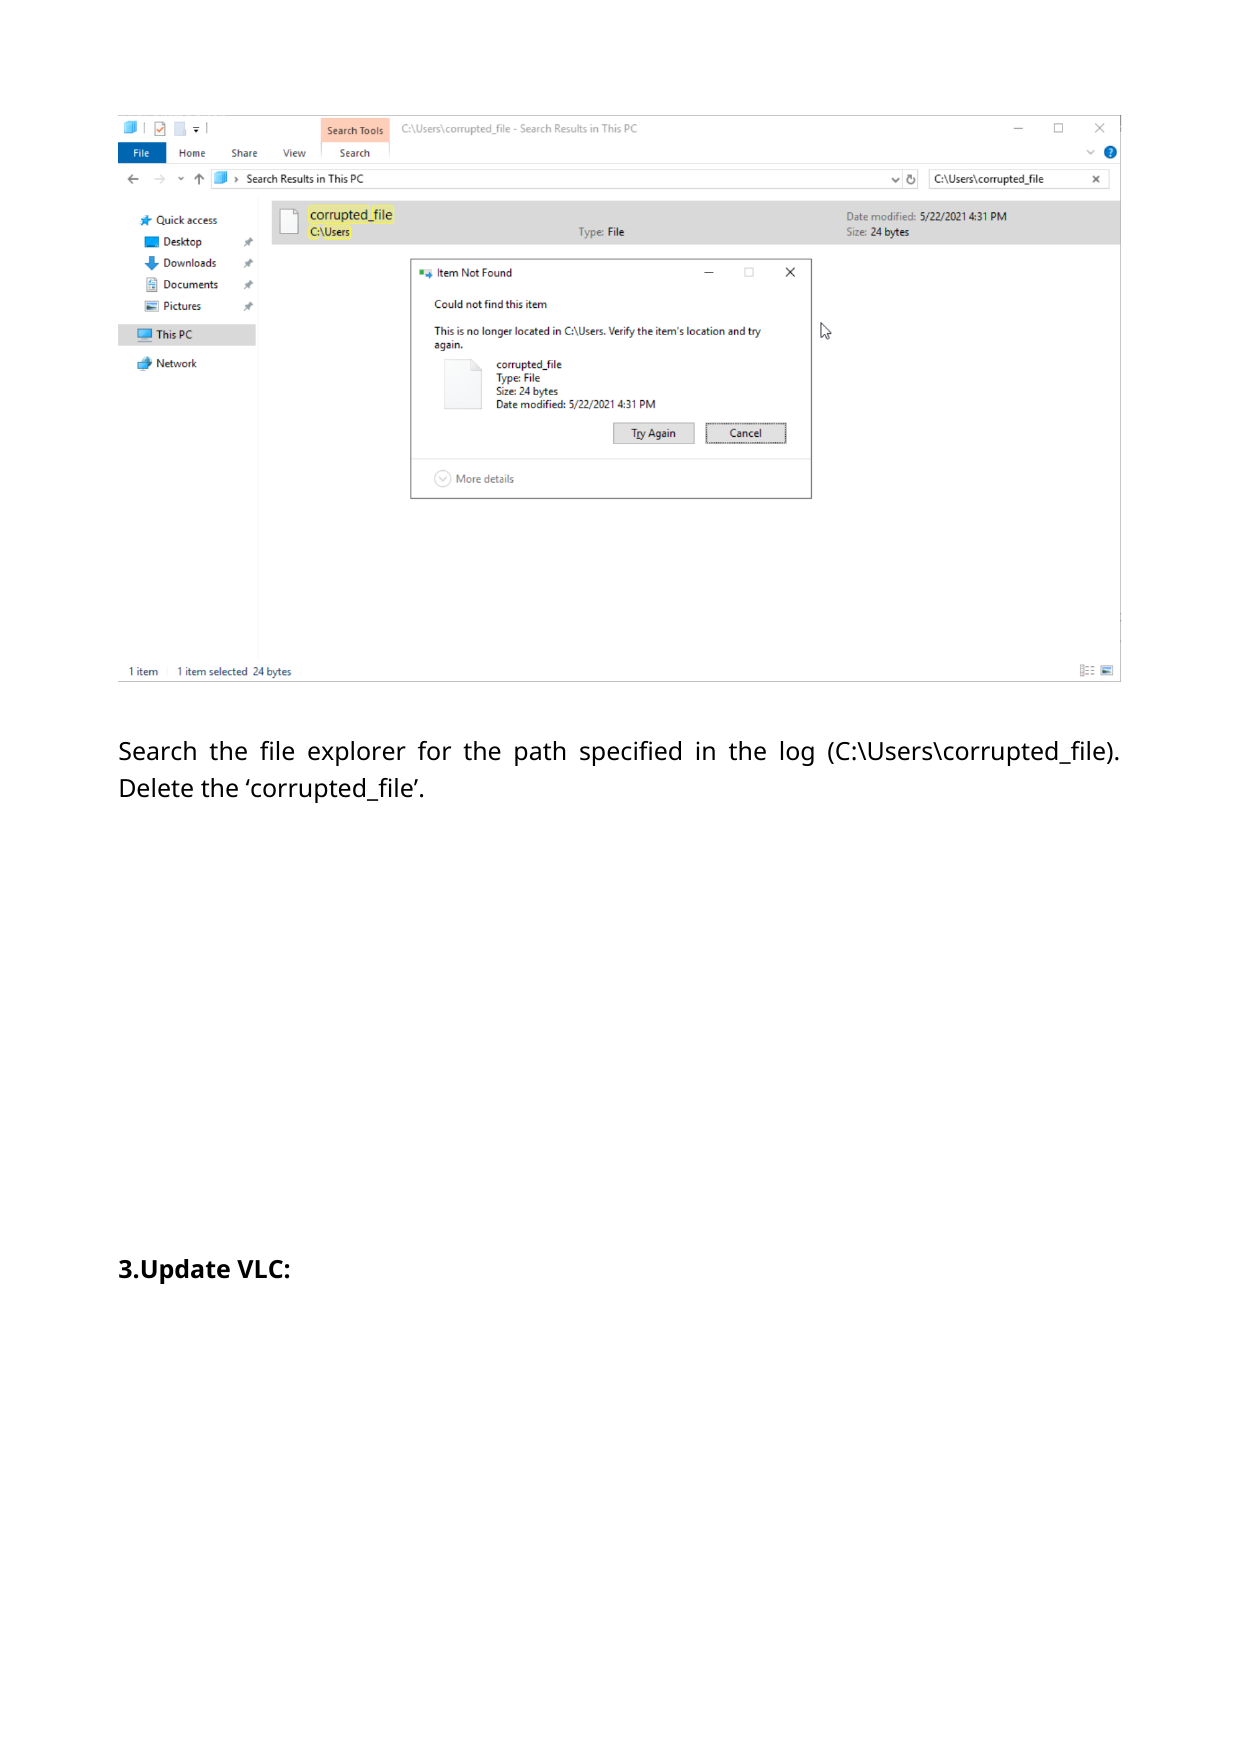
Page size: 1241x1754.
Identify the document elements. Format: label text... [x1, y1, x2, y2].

text Search the file explorer for the path specified in the log (C:\Users\corrupted_file). Delete the ‘corrupted_file’. [118, 682, 1122, 805]
text 3.Update VLC: [118, 1252, 1122, 1286]
picture [117, 115, 1122, 682]
